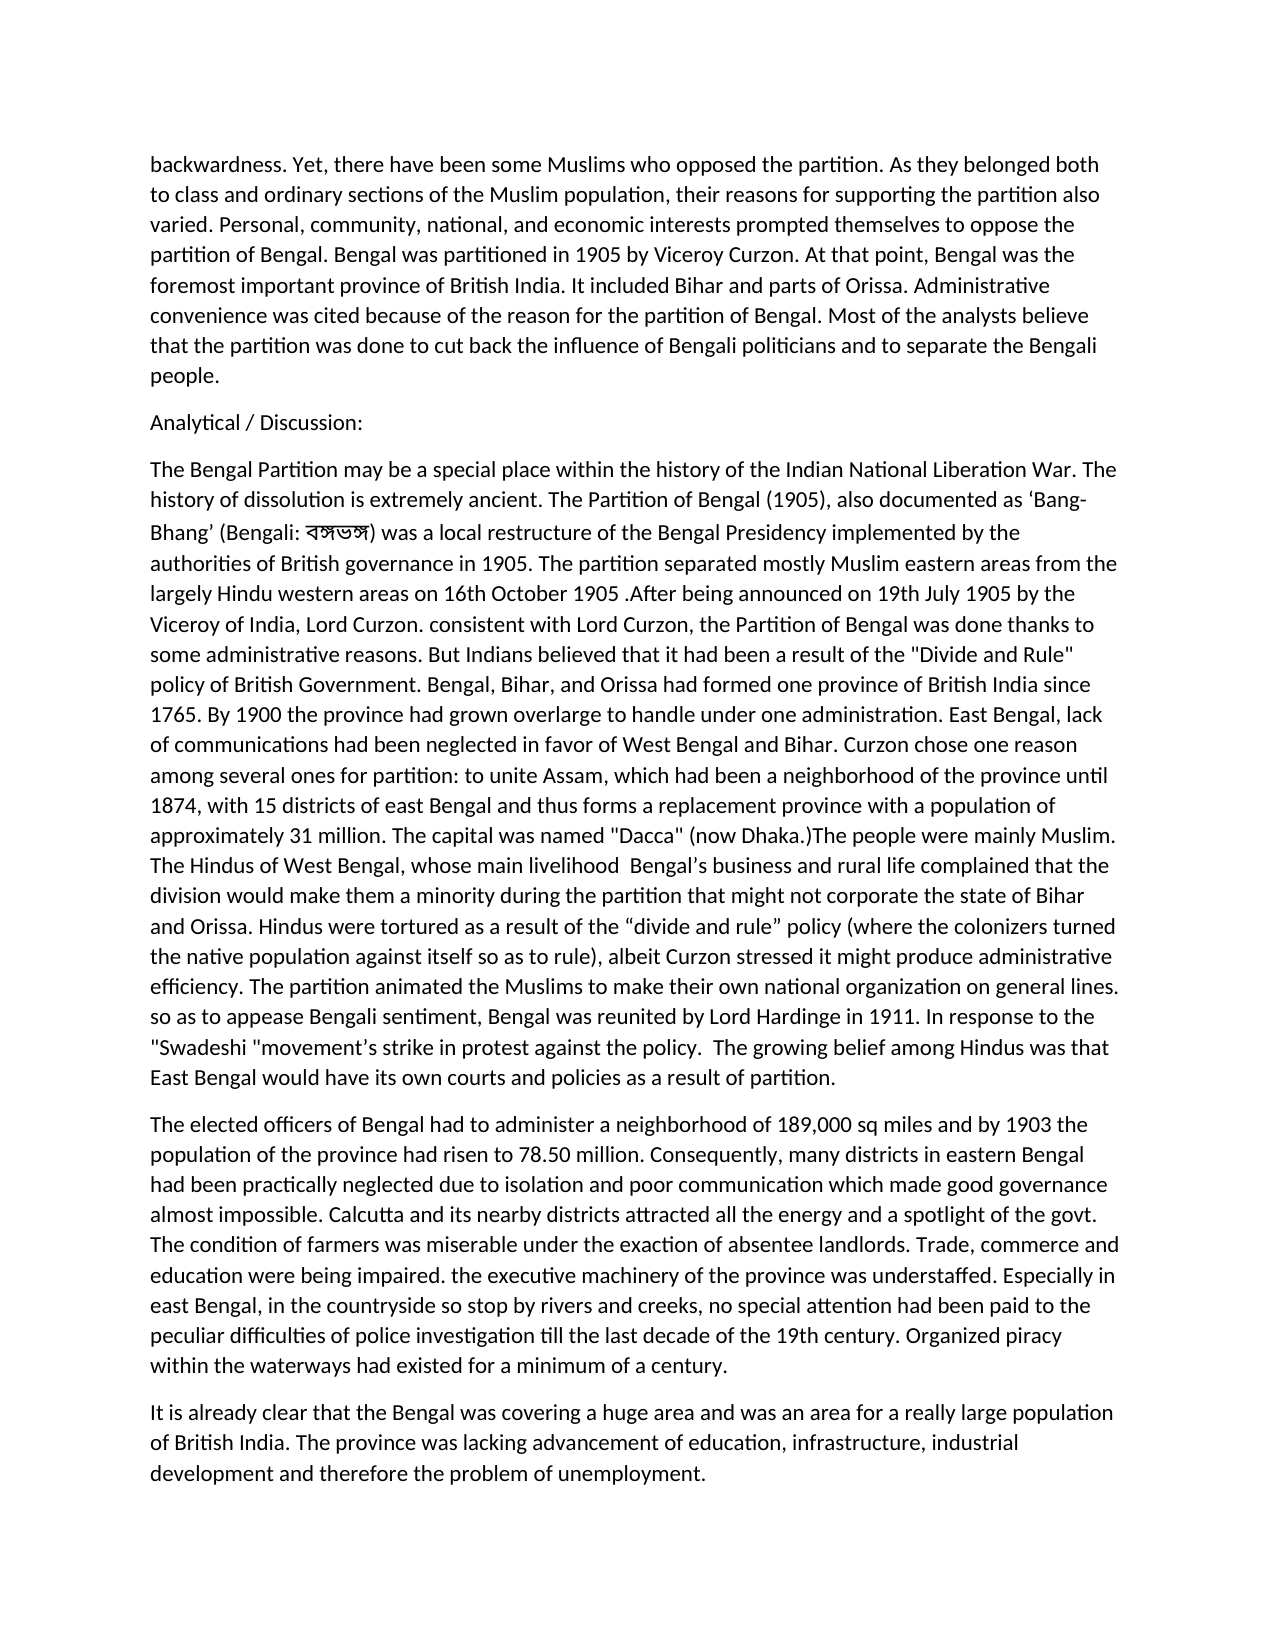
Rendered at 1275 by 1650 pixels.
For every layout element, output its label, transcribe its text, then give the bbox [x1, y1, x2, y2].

text It is already clear that the Bengal was covering a huge area and was an area for a really large population of British India. The province was lacking advancement of education, infrastructure, industrial development and therefore the problem of unemployment. [150, 1398, 1125, 1487]
text Analytical / Discussion: [150, 408, 1125, 436]
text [150, 150, 1125, 389]
text The Bengal Partition may be a special place within the history of the Indian National Liberation War. The history of dissolution is extremely ancient. The Partition of Bengal (1905), also documented as ‘Bang-Bhang’ (Bengali: বঙ্গভঙ্গ) was a local restructure of the Bengal Presidency implemented by the authorities of British governance in 1905. The partition separated mostly Muslim eastern areas from the largely Hindu western areas on 16th October 1905 .After being announced on 19th July 1905 by the Viceroy of India, Lord Curzon. consistent with Lord Curzon, the Partition of Bengal was done thanks to some administrative reasons. But Indians believed that it had been a result of the "Divide and Rule" policy of British Government. Bengal, Bihar, and Orissa had formed one province of British India since 1765. By 1900 the province had grown overlarge to handle under one administration. East Bengal, lack of communications had been neglected in favor of West Bengal and Bihar. Curzon chose one reason among several ones for partition: to unite Assam, which had been a neighborhood of the province until 1874, with 15 districts of east Bengal and thus forms a replacement province with a population of approximately 31 million. The capital was named "Dacca" (now Dhaka.)The people were mainly Muslim. The Hindus of West Bengal, whose main livelihood Bengal’s business and rural life complained that the division would make them a minority during the partition that might not corporate the state of Bihar and Orissa. Hindus were tortured as a result of the “divide and rule” policy (where the colonizers turned the native population against itself so as to rule), albeit Curzon stressed it might produce administrative efficiency. The partition animated the Muslims to make their own national organization on general lines. so as to appease Bengali sentiment, Bengal was reunited by Lord Hardinge in 1911. In response to the "Swadeshi "movement’s strike in protest against the policy. The growing belief among Hindus was that East Bengal would have its own courts and policies as a result of partition. [150, 455, 1125, 1091]
text The elected officers of Bengal had to administer a neighborhood of 189,000 sq miles and by 1903 the population of the province had risen to 78.50 million. Consequently, many districts in eastern Bengal had been practically neglected due to isolation and poor communication which made good governance almost impossible. Calcutta and its nearby districts attracted all the energy and a spotlight of the govt. The condition of farmers was miserable under the exaction of absentee landlords. Trade, commerce and education were being impaired. the executive machinery of the province was understaffed. Especially in east Bengal, in the countryside so stop by rivers and creeks, no special attention had been paid to the peculiar difficulties of police investigation till the last decade of the 19th century. Organized piracy within the waterways had existed for a minimum of a century. [150, 1110, 1125, 1379]
